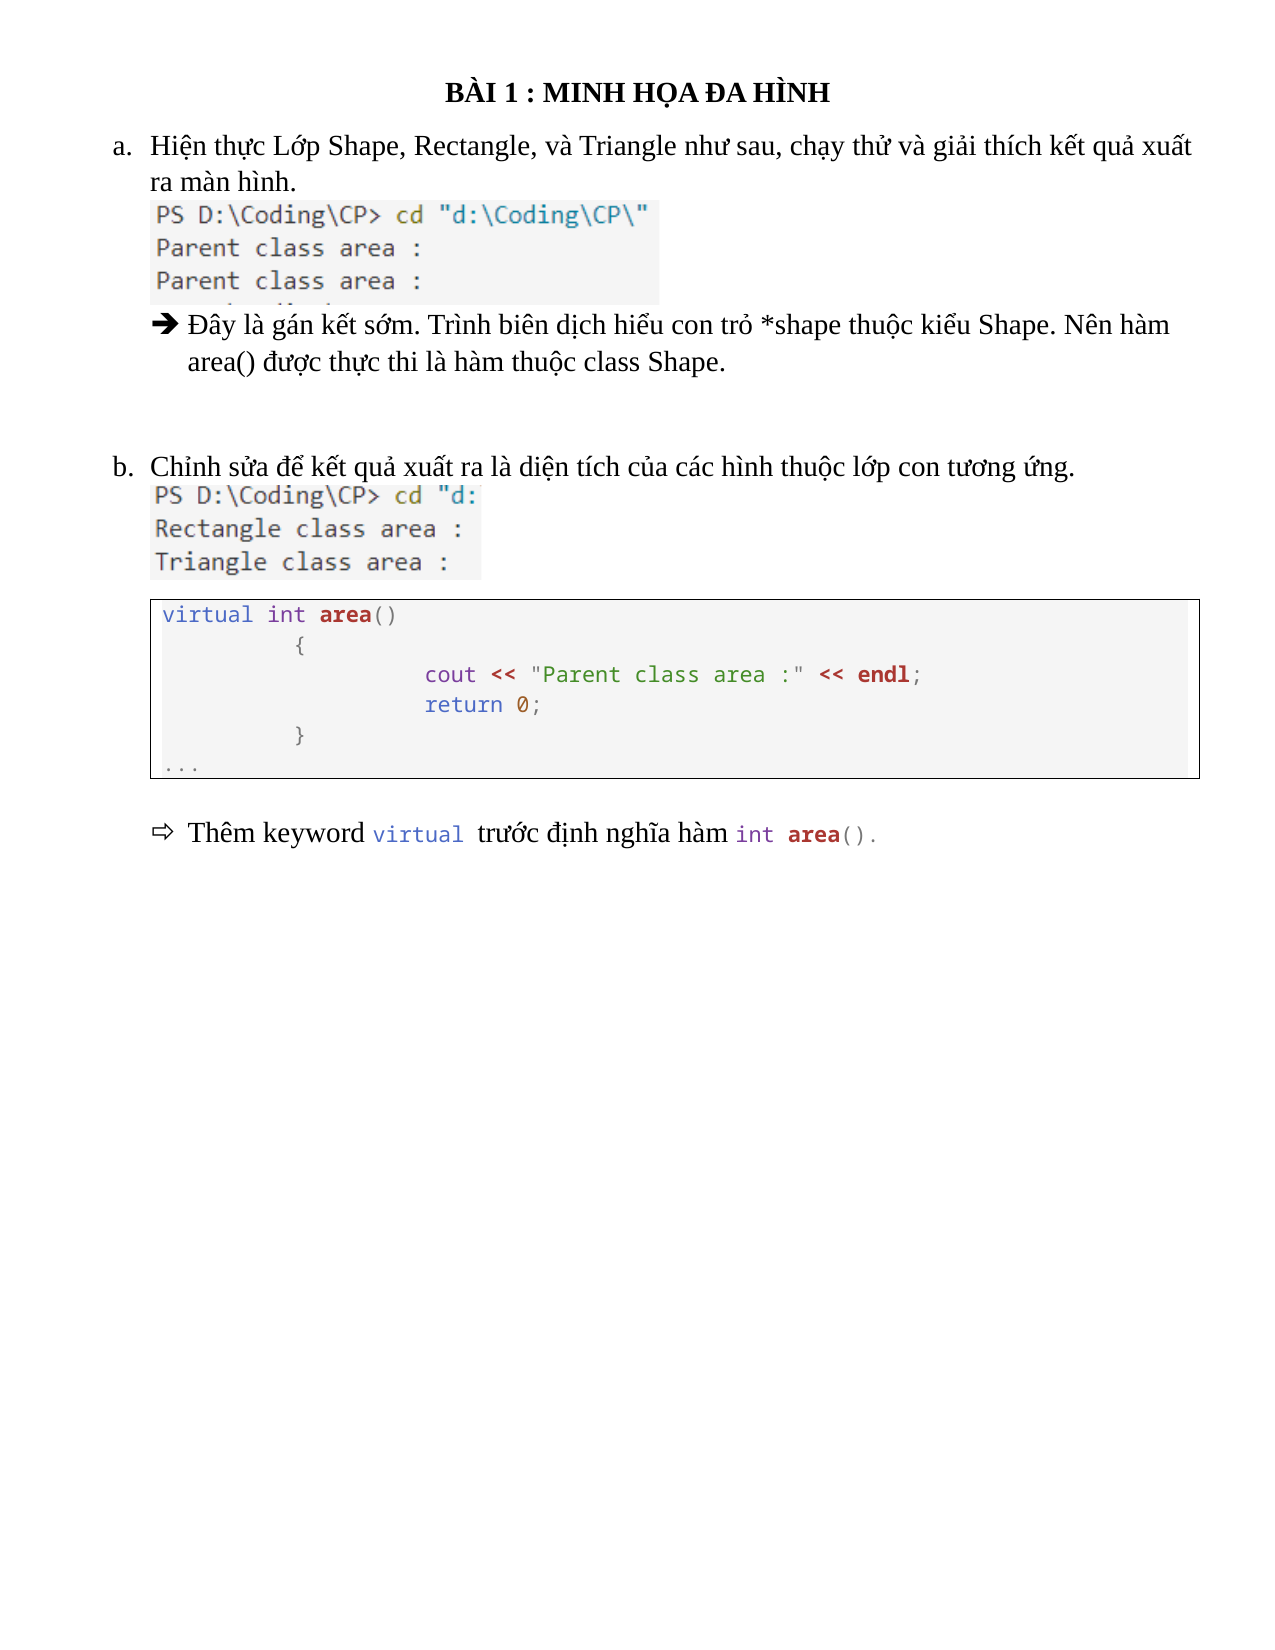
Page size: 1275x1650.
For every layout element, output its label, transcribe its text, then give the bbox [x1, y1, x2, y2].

list Chỉnh sửa để kết quả xuất ra là diện tích của các hình thuộc lớp con tương ứng. [112, 449, 1200, 483]
list Hiện thực Lớp Shape, Rectangle, và Triangle như sau, chạy thử và giải thích kết quả xuất ra màn hình. [112, 128, 1200, 197]
text BÀI 1 : MINH HỌA ĐA HÌNH [75, 75, 1200, 108]
picture [150, 485, 482, 580]
list Đây là gán kết sớm. Trình biên dịch hiểu con trỏ *shape thuộc kiểu Shape. Nên hàm area() được thực thi là hàm thuộc class Shape. [150, 307, 1200, 377]
picture [150, 200, 660, 305]
list Thêm keyword virtual trước định nghĩa hàm int area(). [150, 815, 1200, 849]
